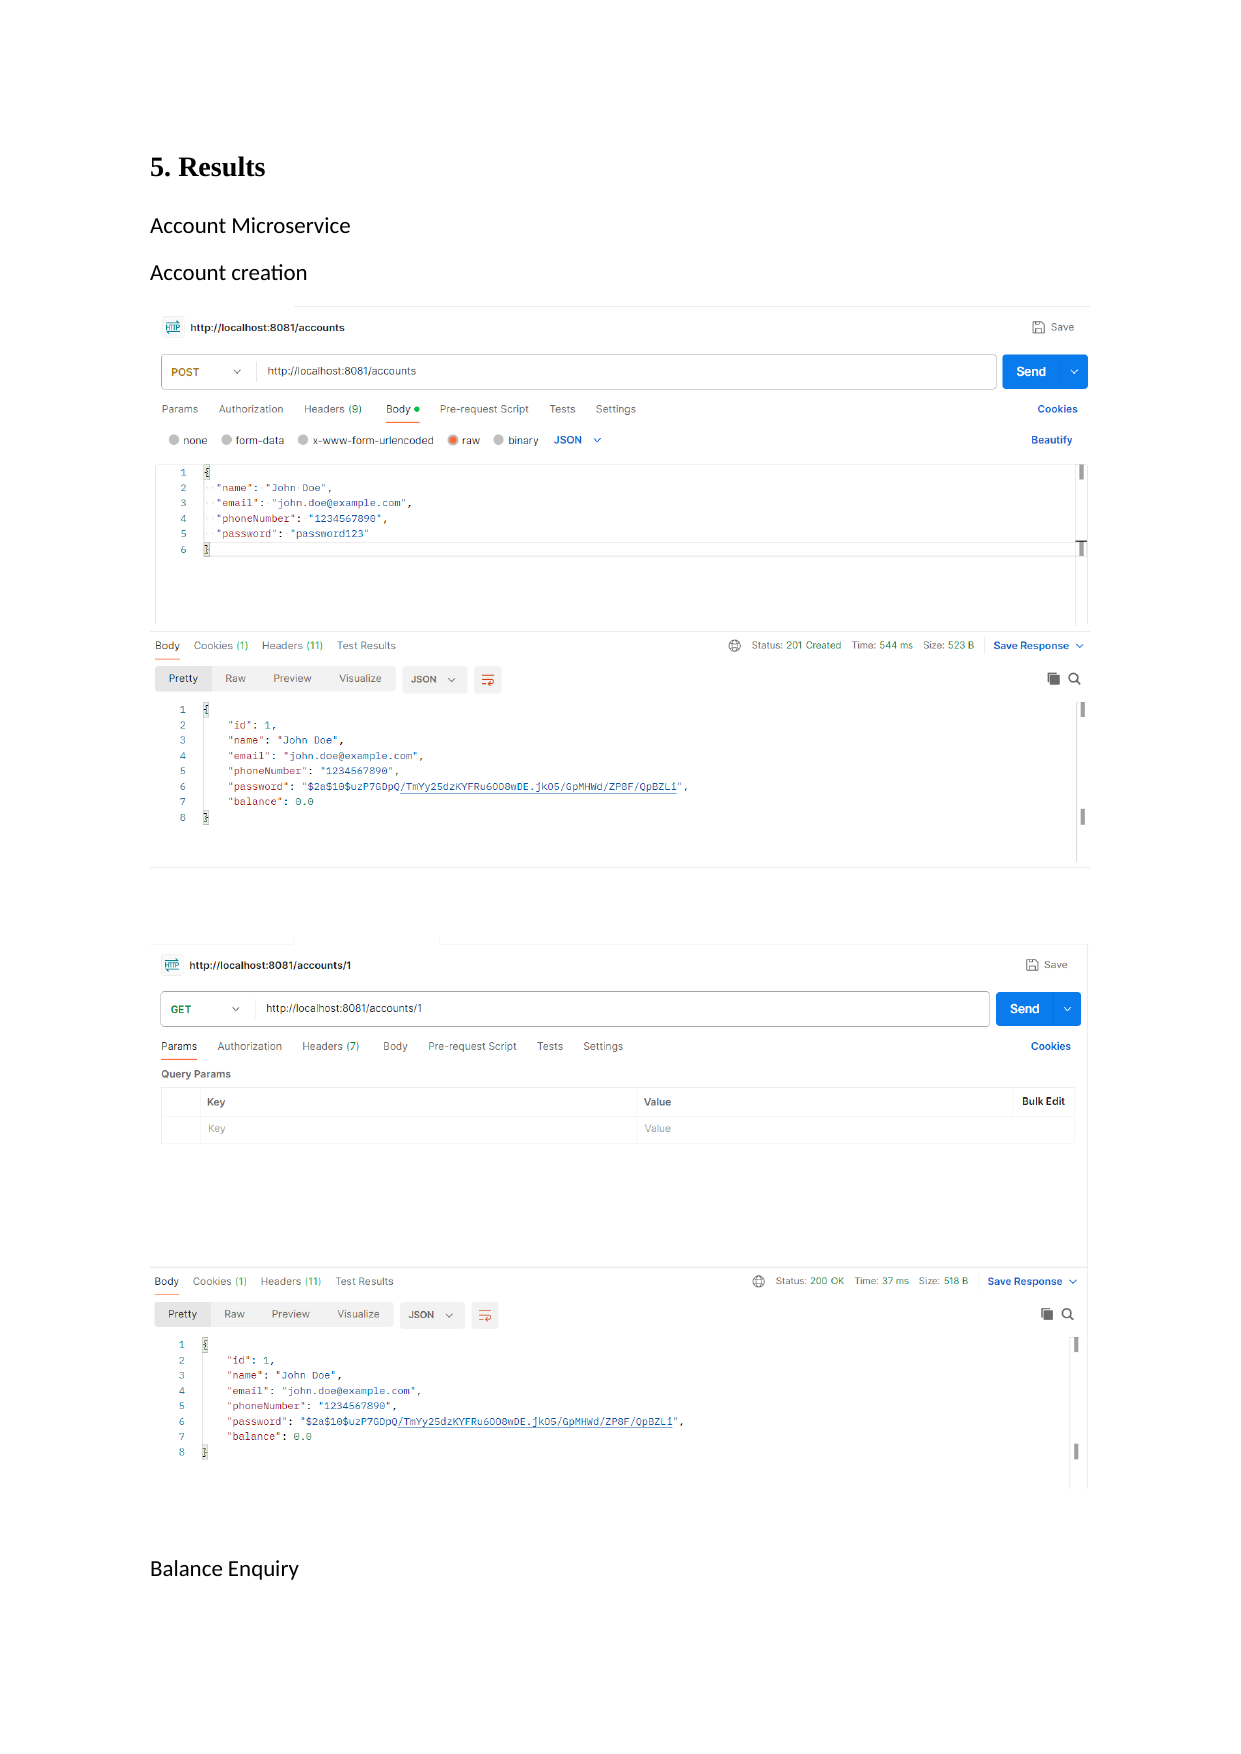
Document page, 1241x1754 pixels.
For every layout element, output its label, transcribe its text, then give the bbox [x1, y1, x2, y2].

picture [150, 305, 1091, 873]
picture [150, 938, 1091, 1489]
text Balance Enquiry [150, 1554, 1090, 1582]
text Account Microservice [150, 212, 1090, 239]
text Account creation [150, 258, 1090, 286]
text 5. Results [150, 150, 1090, 182]
